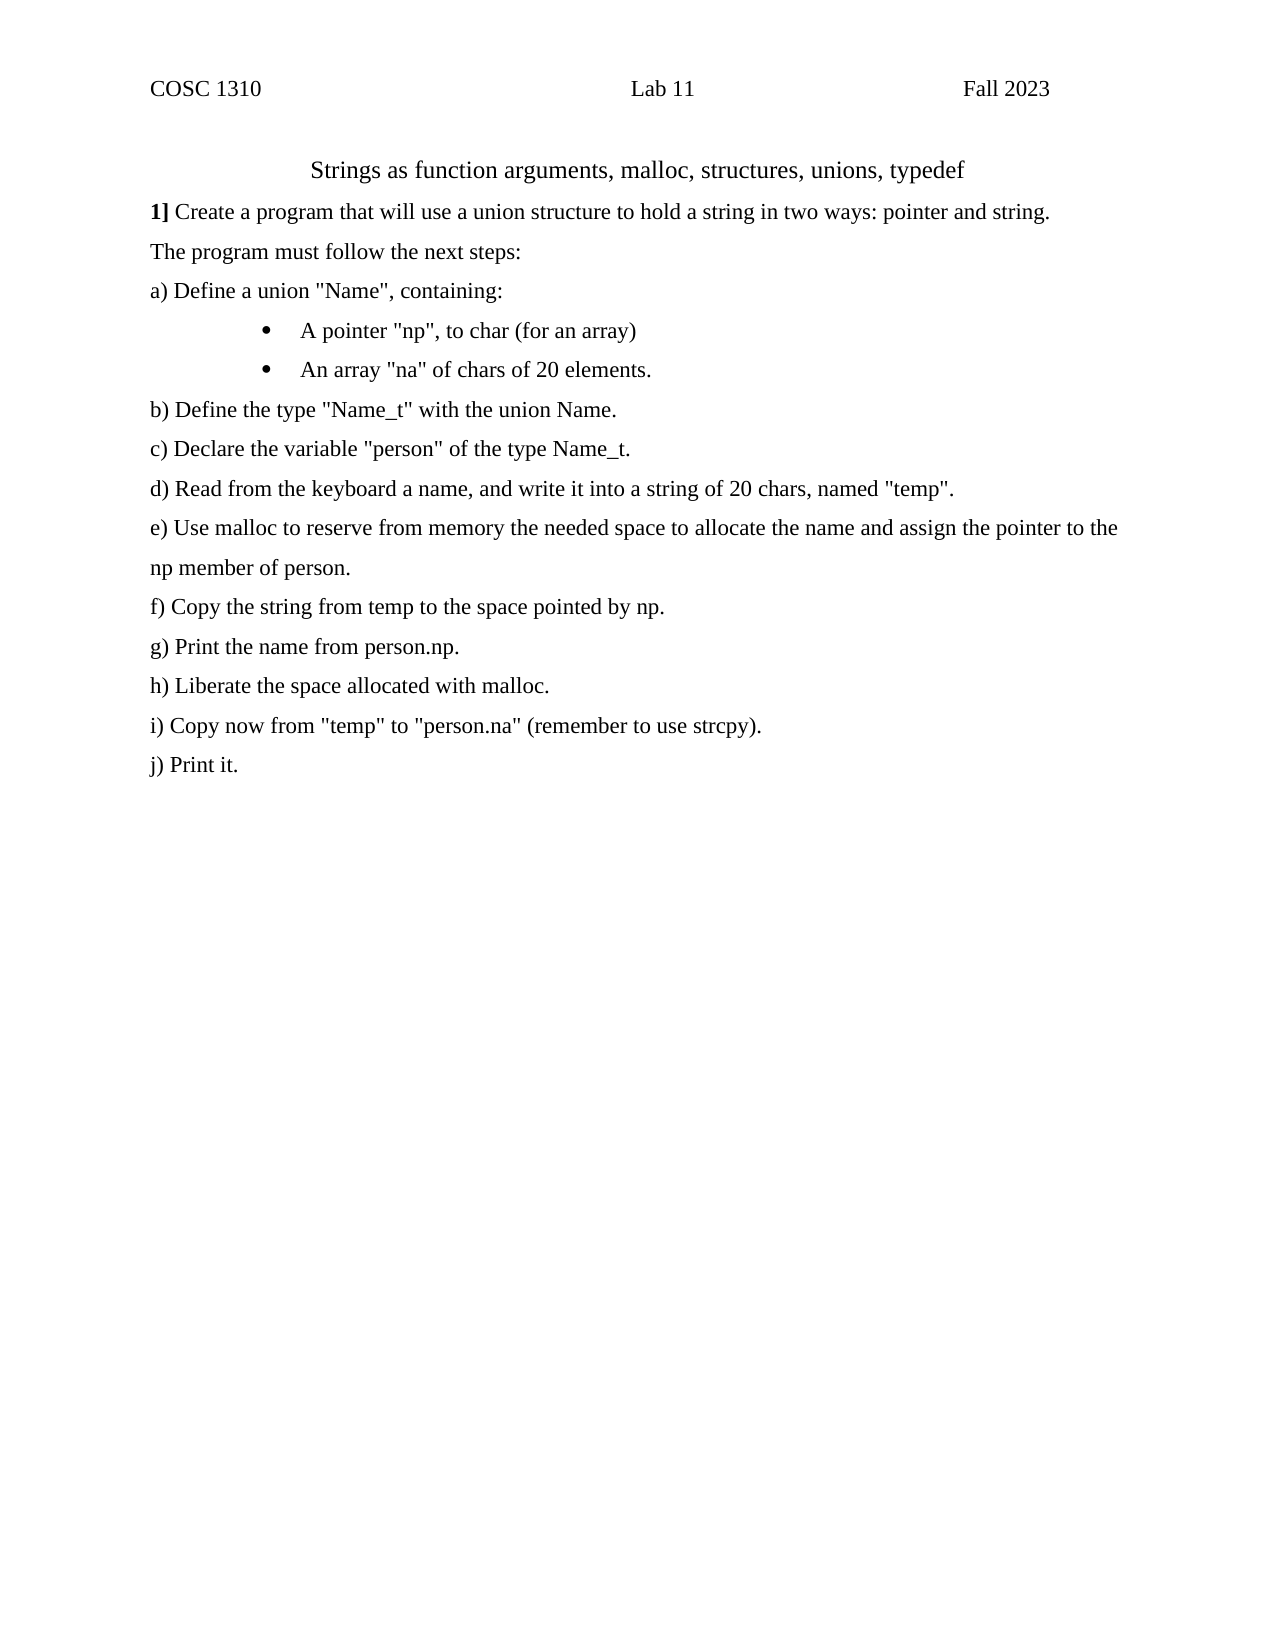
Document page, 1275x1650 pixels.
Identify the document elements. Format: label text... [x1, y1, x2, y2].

text f) Copy the string from temp to the space pointed by np. [150, 593, 1125, 619]
text i) Copy now from "temp" to "person.na" (remember to use strcpy). [150, 712, 1125, 738]
text d) Read from the keyboard a name, and write it into a string of 20 chars, named "temp". [150, 475, 1125, 501]
list A pointer "np", to char (for an array) [262, 317, 1125, 343]
text b) Define the type "Name_t" with the union Name. [150, 396, 1125, 422]
text Strings as function arguments, malloc, structures, unions, typedef [150, 155, 1125, 184]
text 1] Create a program that will use a union structure to hold a string in two ways: pointer and string. [150, 198, 1125, 225]
text c) Declare the variable "person" of the type Name_t. [150, 435, 1125, 462]
text j) Print it. [150, 751, 1125, 777]
text e) Use malloc to reserve from memory the needed space to allocate the name and assign the pointer to the np member of person. [150, 514, 1125, 580]
text The program must follow the next steps: [150, 238, 1125, 264]
text g) Print the name from person.np. [150, 633, 1125, 659]
text a) Define a union "Name", containing: [150, 277, 1125, 304]
list An array "na" of chars of 20 elements. [262, 356, 1125, 383]
text h) Liberate the space allocated with malloc. [150, 672, 1125, 698]
